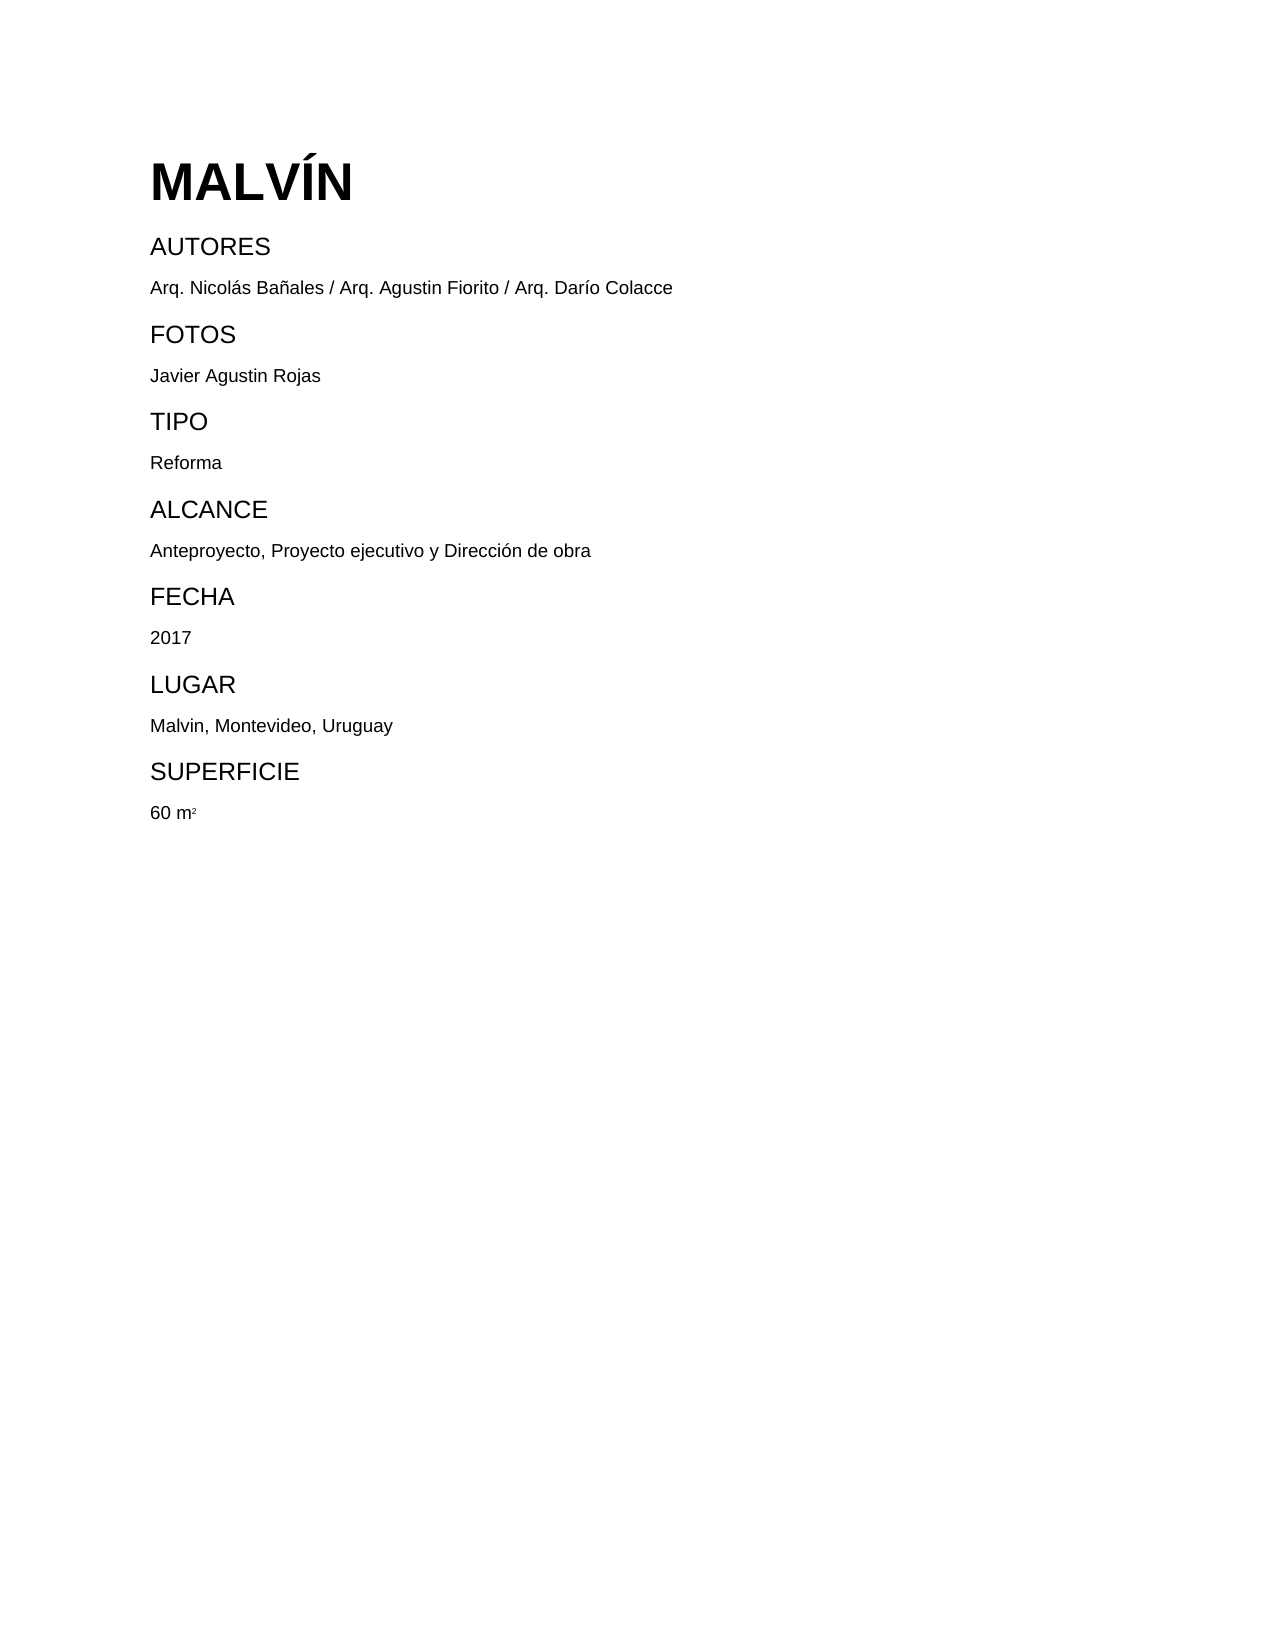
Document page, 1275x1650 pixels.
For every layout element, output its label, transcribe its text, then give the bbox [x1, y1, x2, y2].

subtitle LUGAR [150, 664, 1125, 699]
text 2017 [150, 611, 1125, 649]
text Reforma [150, 436, 1125, 474]
text 60 m2 [150, 786, 1125, 824]
subtitle SUPERFICIE [150, 752, 1125, 786]
text Malvin, Montevideo, Uruguay [150, 699, 1125, 736]
text Javier Agustin Rojas [150, 349, 1125, 386]
subtitle AUTORES [150, 227, 1125, 261]
subtitle FECHA [150, 577, 1125, 611]
text Arq. Nicolás Bañales / Arq. Agustin Fiorito / Arq. Darío Colacce [150, 261, 1125, 299]
subtitle ALCANCE [150, 489, 1125, 524]
subtitle MALVÍN [150, 150, 1125, 211]
text Anteproyecto, Proyecto ejecutivo y Dirección de obra [150, 524, 1125, 561]
subtitle TIPO [150, 402, 1125, 436]
subtitle FOTOS [150, 314, 1125, 349]
